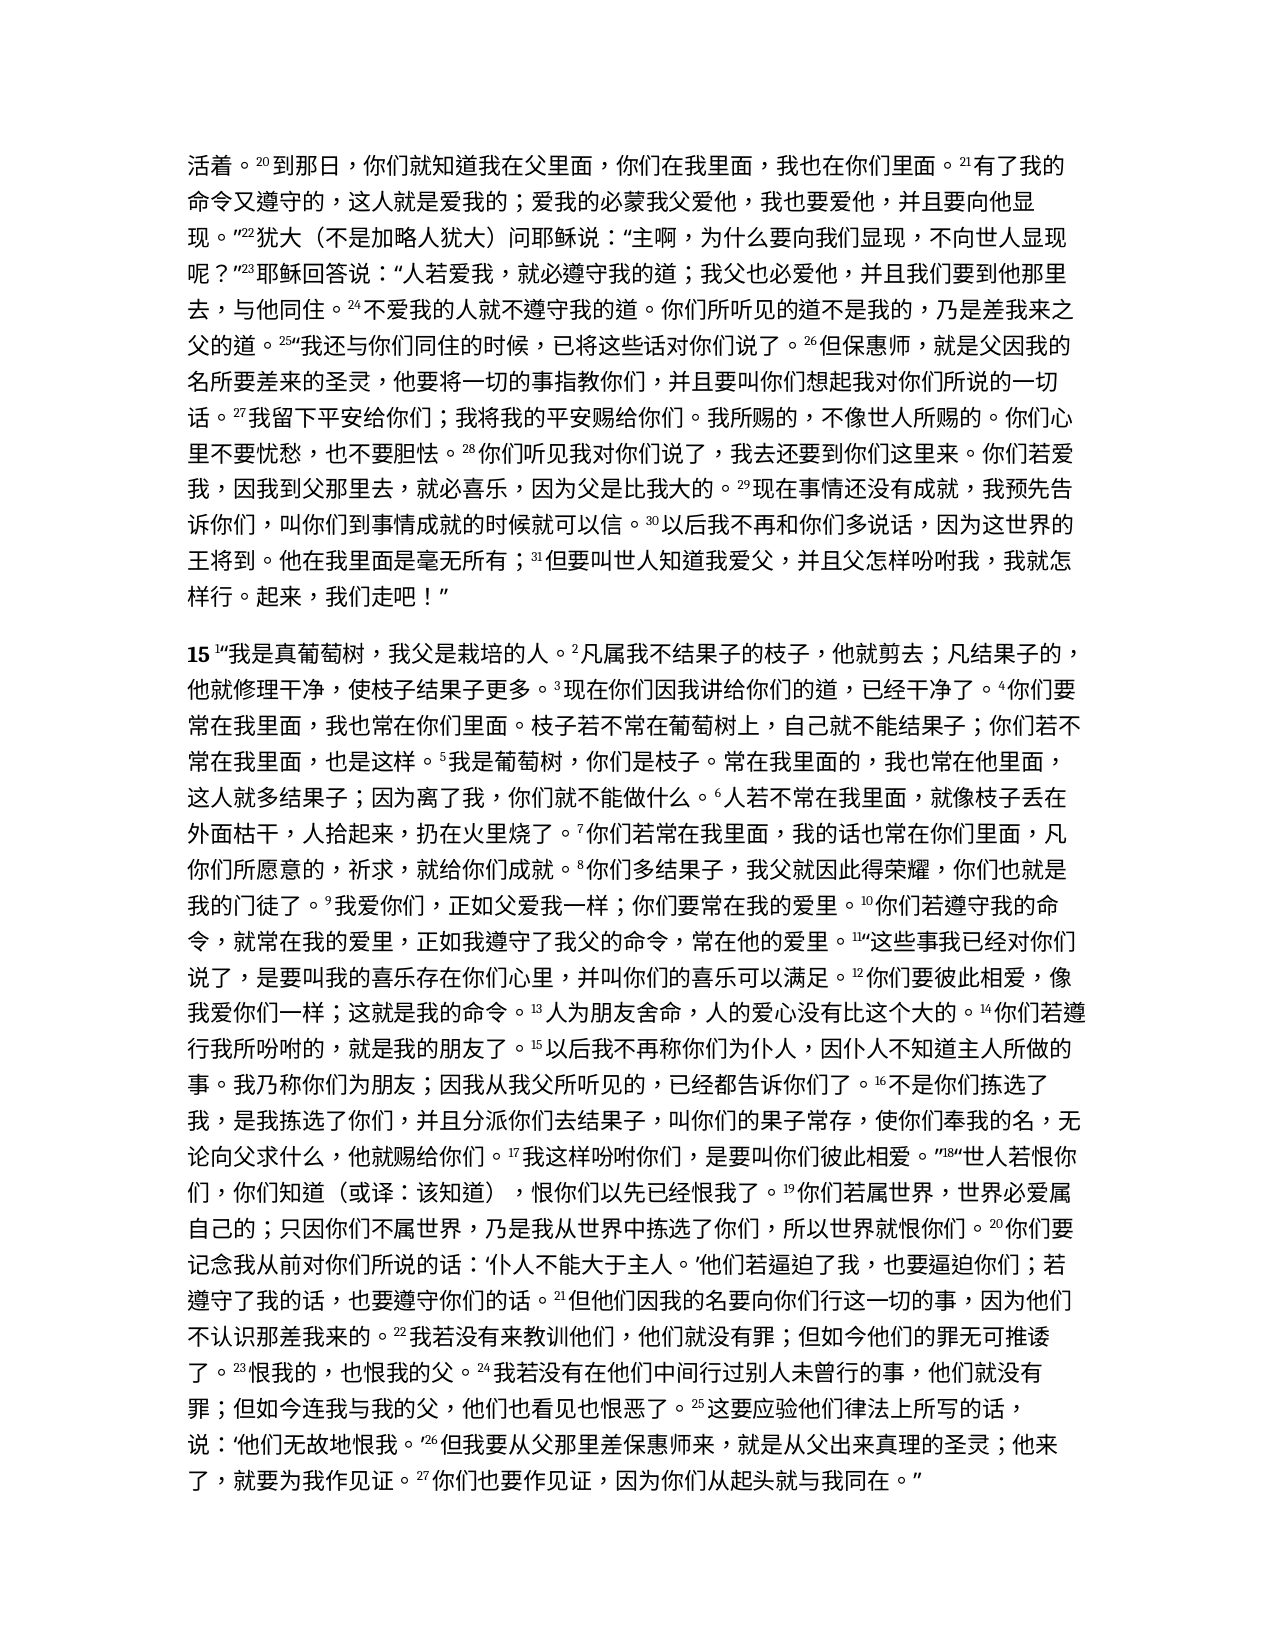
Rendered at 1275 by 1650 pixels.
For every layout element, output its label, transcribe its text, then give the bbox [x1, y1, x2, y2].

text 15 1“我是真葡萄树，我父是栽培的人。2凡属我不结果子的枝子，他就剪去；凡结果子的，他就修理干净，使枝子结果子更多。3现在你们因我讲给你们的道，已经干净了。4你们要常在我里面，我也常在你们里面。枝子若不常在葡萄树上，自己就不能结果子；你们若不常在我里面，也是这样。5我是葡萄树，你们是枝子。常在我里面的，我也常在他里面，这人就多结果子；因为离了我，你们就不能做什么。6人若不常在我里面，就像枝子丢在外面枯干，人拾起来，扔在火里烧了。7你们若常在我里面，我的话也常在你们里面，凡你们所愿意的，祈求，就给你们成就。8你们多结果子，我父就因此得荣耀，你们也就是我的门徒了。9我爱你们，正如父爱我一样；你们要常在我的爱里。10你们若遵守我的命令，就常在我的爱里，正如我遵守了我父的命令，常在他的爱里。11“这些事我已经对你们说了，是要叫我的喜乐存在你们心里，并叫你们的喜乐可以满足。12你们要彼此相爱，像我爱你们一样；这就是我的命令。13人为朋友舍命，人的爱心没有比这个大的。14你们若遵行我所吩咐的，就是我的朋友了。15以后我不再称你们为仆人，因仆人不知道主人所做的事。我乃称你们为朋友；因我从我父所听见的，已经都告诉你们了。16不是你们拣选了我，是我拣选了你们，并且分派你们去结果子，叫你们的果子常存，使你们奉我的名，无论向父求什么，他就赐给你们。17我这样吩咐你们，是要叫你们彼此相爱。”18“世人若恨你们，你们知道（或译：该知道），恨你们以先已经恨我了。19你们若属世界，世界必爱属自己的；只因你们不属世界，乃是我从世界中拣选了你们，所以世界就恨你们。20你们要记念我从前对你们所说的话：‘仆人不能大于主人。’他们若逼迫了我，也要逼迫你们；若遵守了我的话，也要遵守你们的话。21但他们因我的名要向你们行这一切的事，因为他们不认识那差我来的。22我若没有来教训他们，他们就没有罪；但如今他们的罪无可推诿了。23恨我的，也恨我的父。24我若没有在他们中间行过别人未曾行的事，他们就没有罪；但如今连我与我的父，他们也看见也恨恶了。25这要应验他们律法上所写的话，说：‘他们无故地恨我。’26但我要从父那里差保惠师来，就是从父出来真理的圣灵；他来了，就要为我作见证。27你们也要作见证，因为你们从起头就与我同在。” [187, 638, 1087, 1496]
